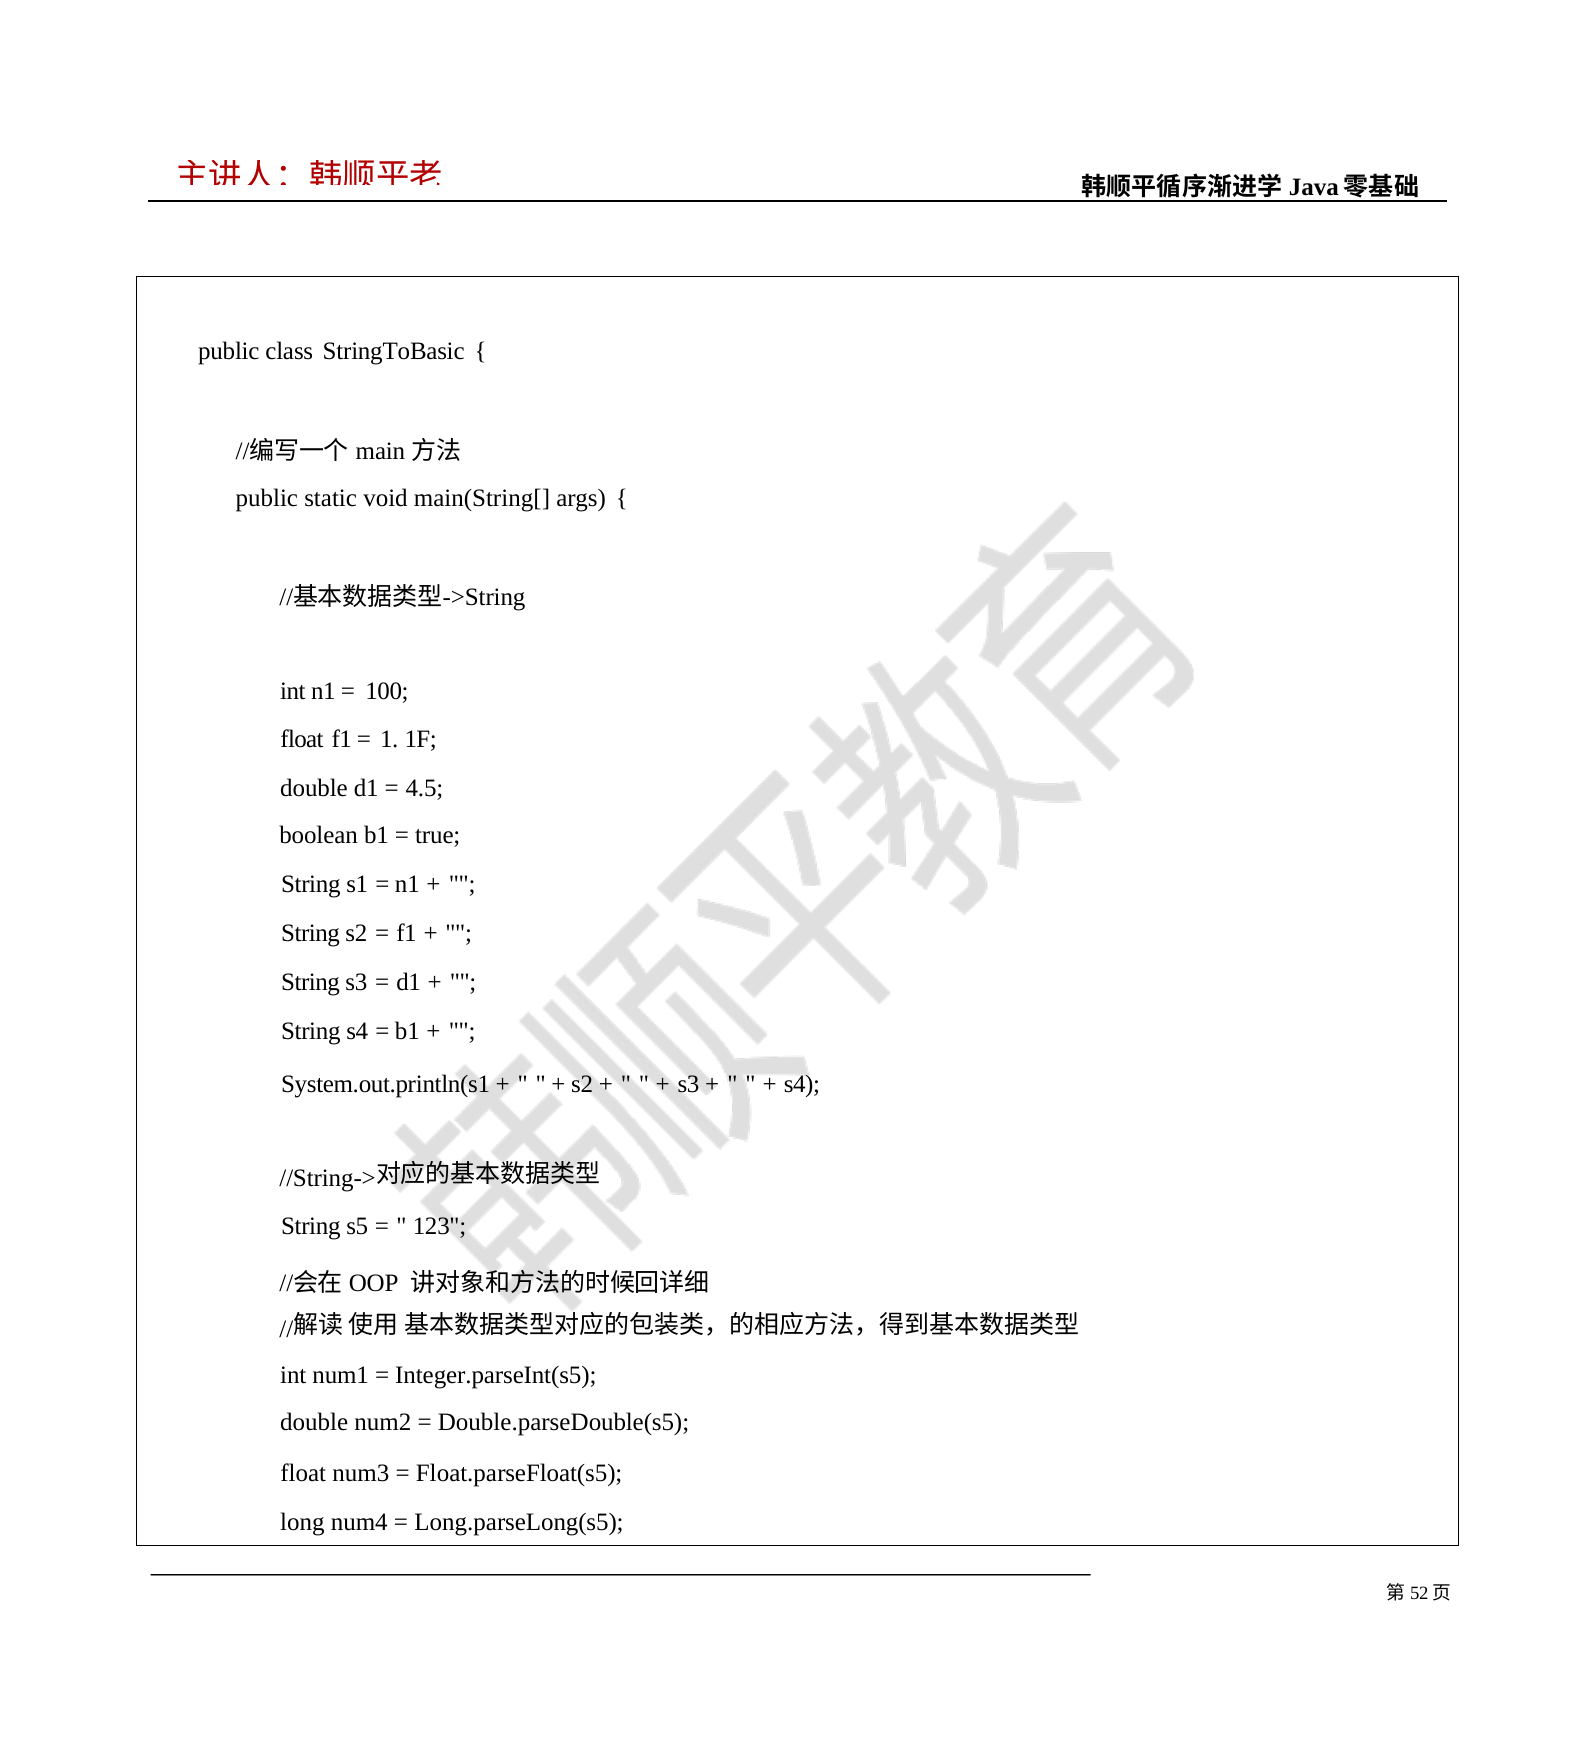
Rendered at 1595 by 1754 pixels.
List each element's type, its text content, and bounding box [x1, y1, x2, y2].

table_header public class StringToBasic { //编写一个 main 方法 public static void main(String[] args) { //基本数据类型->String int n1 = 100; float f1 = 1. 1F; double d1 = 4.5; boolean b1 = true; String s1 = n1 + ""; String s2 = f1 + ""; String s3 = d1 + ""; String s4 = b1 + ""; System.out.println(s1 + " " + s2 + " " + s3 + " " + s4); //String->对应的基本数据类型 String s5 = " 123"; //会在 OOP 讲对象和方法的时候回详细 //解读 使用 基本数据类型对应的包装类，的相应方法，得到基本数据类型 int num1 = Integer.parseInt(s5); double num2 = Double.parseDouble(s5); float num3 = Float.parseFloat(s5); long num4 = Long.parseLong(s5); [137, 277, 1458, 1545]
picture [150, 1574, 1091, 1578]
